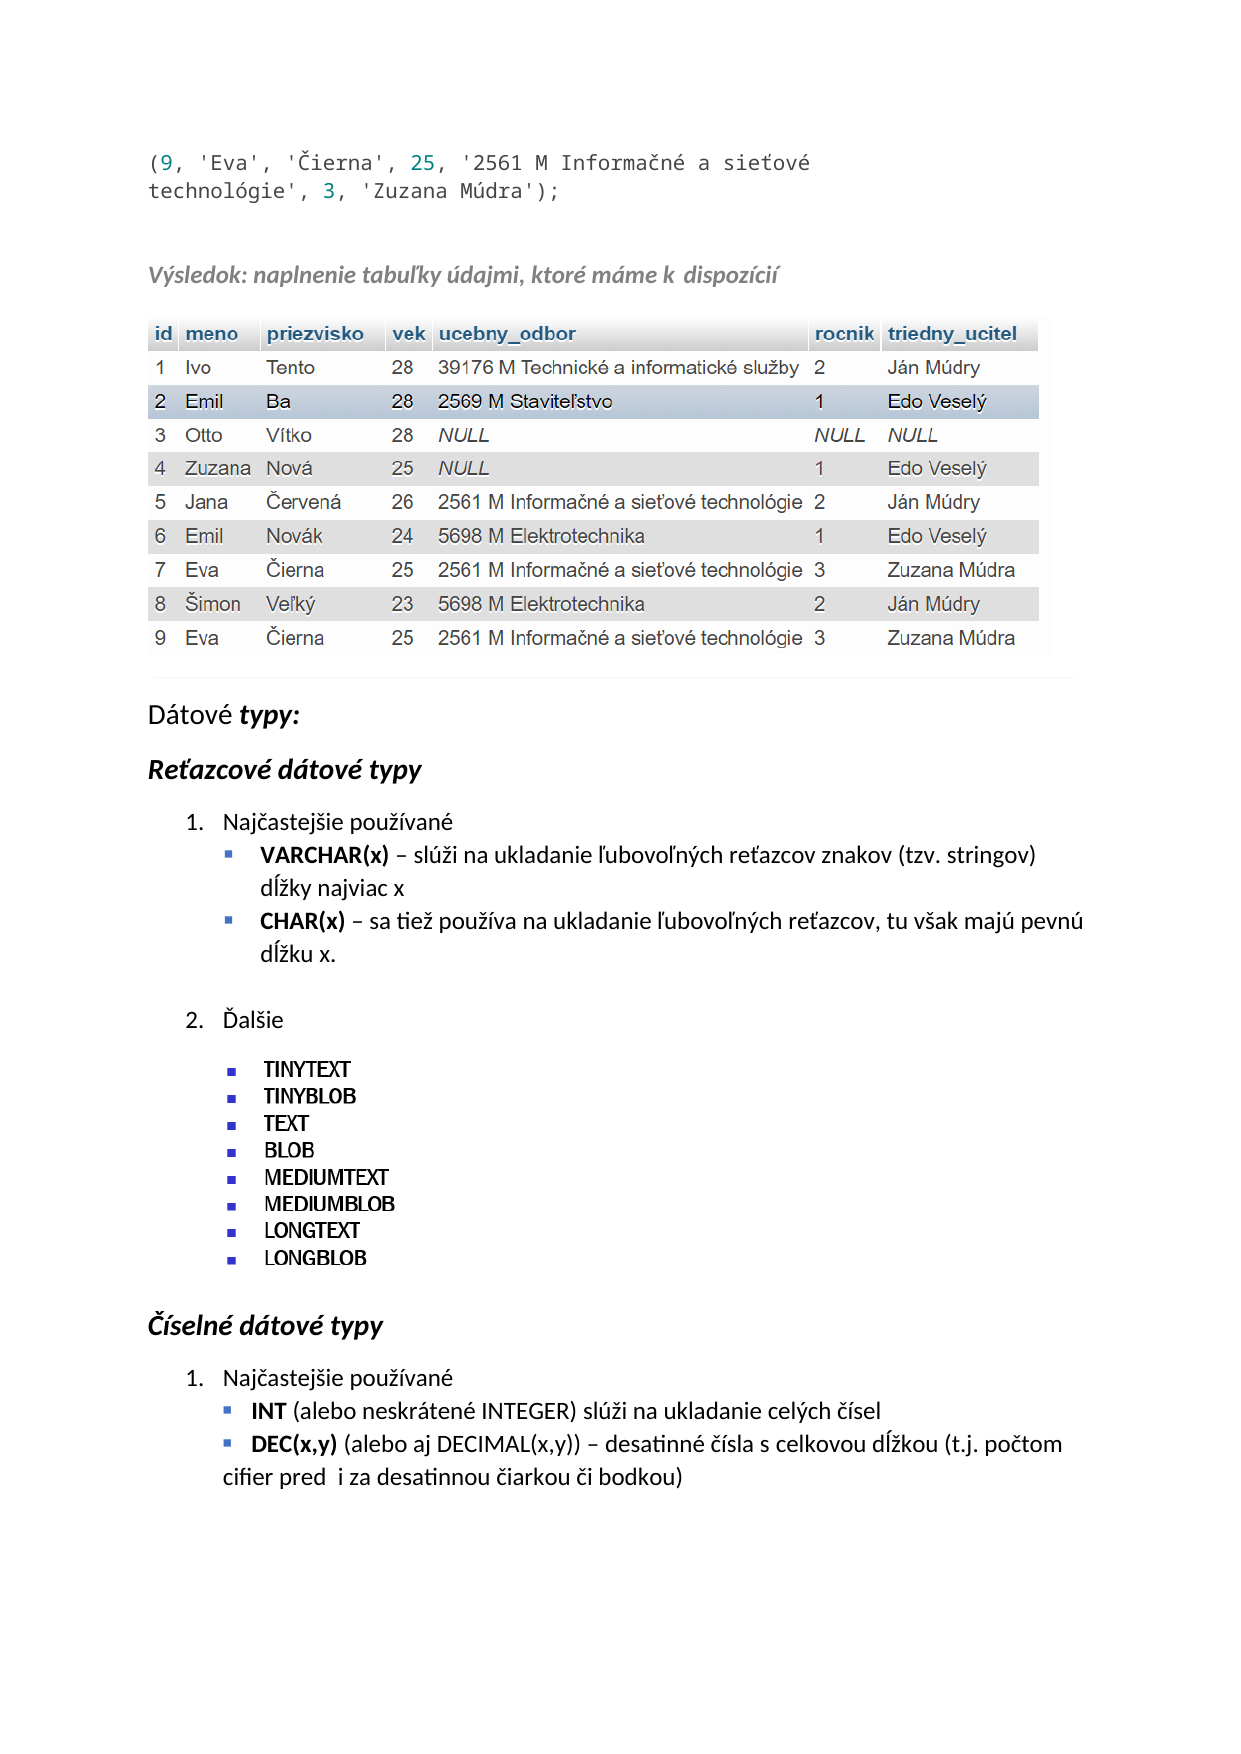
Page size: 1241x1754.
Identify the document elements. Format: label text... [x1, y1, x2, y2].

list Ďalšie [185, 1004, 1093, 1034]
text Číselné dátové typy [148, 1307, 1093, 1342]
list Najčastejšie používané [185, 1362, 1093, 1392]
text Reťazcové dátové typy [148, 751, 1093, 787]
list DEC(x,y) (alebo aj DECIMAL(x,y)) – desatinné čísla s celkovou dĺžkou (t.j. počtom cifier pred i za desatinnou čiarkou či bodkou) [221, 1428, 1093, 1491]
list VARCHAR(x) – slúži na ukladanie ľubovoľných reťazcov znakov (tzv. stringov) dĺžky najviac x [223, 839, 1093, 903]
text Výsledok: naplnenie tabuľky údajmi, ktoré máme k dispozícií [148, 259, 1093, 289]
list INT (alebo neskrátené INTEGER) slúži na ukladanie celých čísel [221, 1395, 1093, 1425]
picture [147, 308, 1075, 678]
picture [175, 1053, 447, 1270]
list CHAR(x) – sa tiež používa na ukladanie ľubovoľných reťazcov, tu však majú pevnú dĺžku x. [223, 905, 1093, 968]
text Dátové typy: [148, 696, 1093, 732]
list Najčastejšie používané [185, 806, 1093, 837]
text (9, 'Eva', 'Čierna', 25, '2561 M Informačné a sieťové technológie', 3, 'Zuzana Múdra'); [148, 148, 1093, 204]
